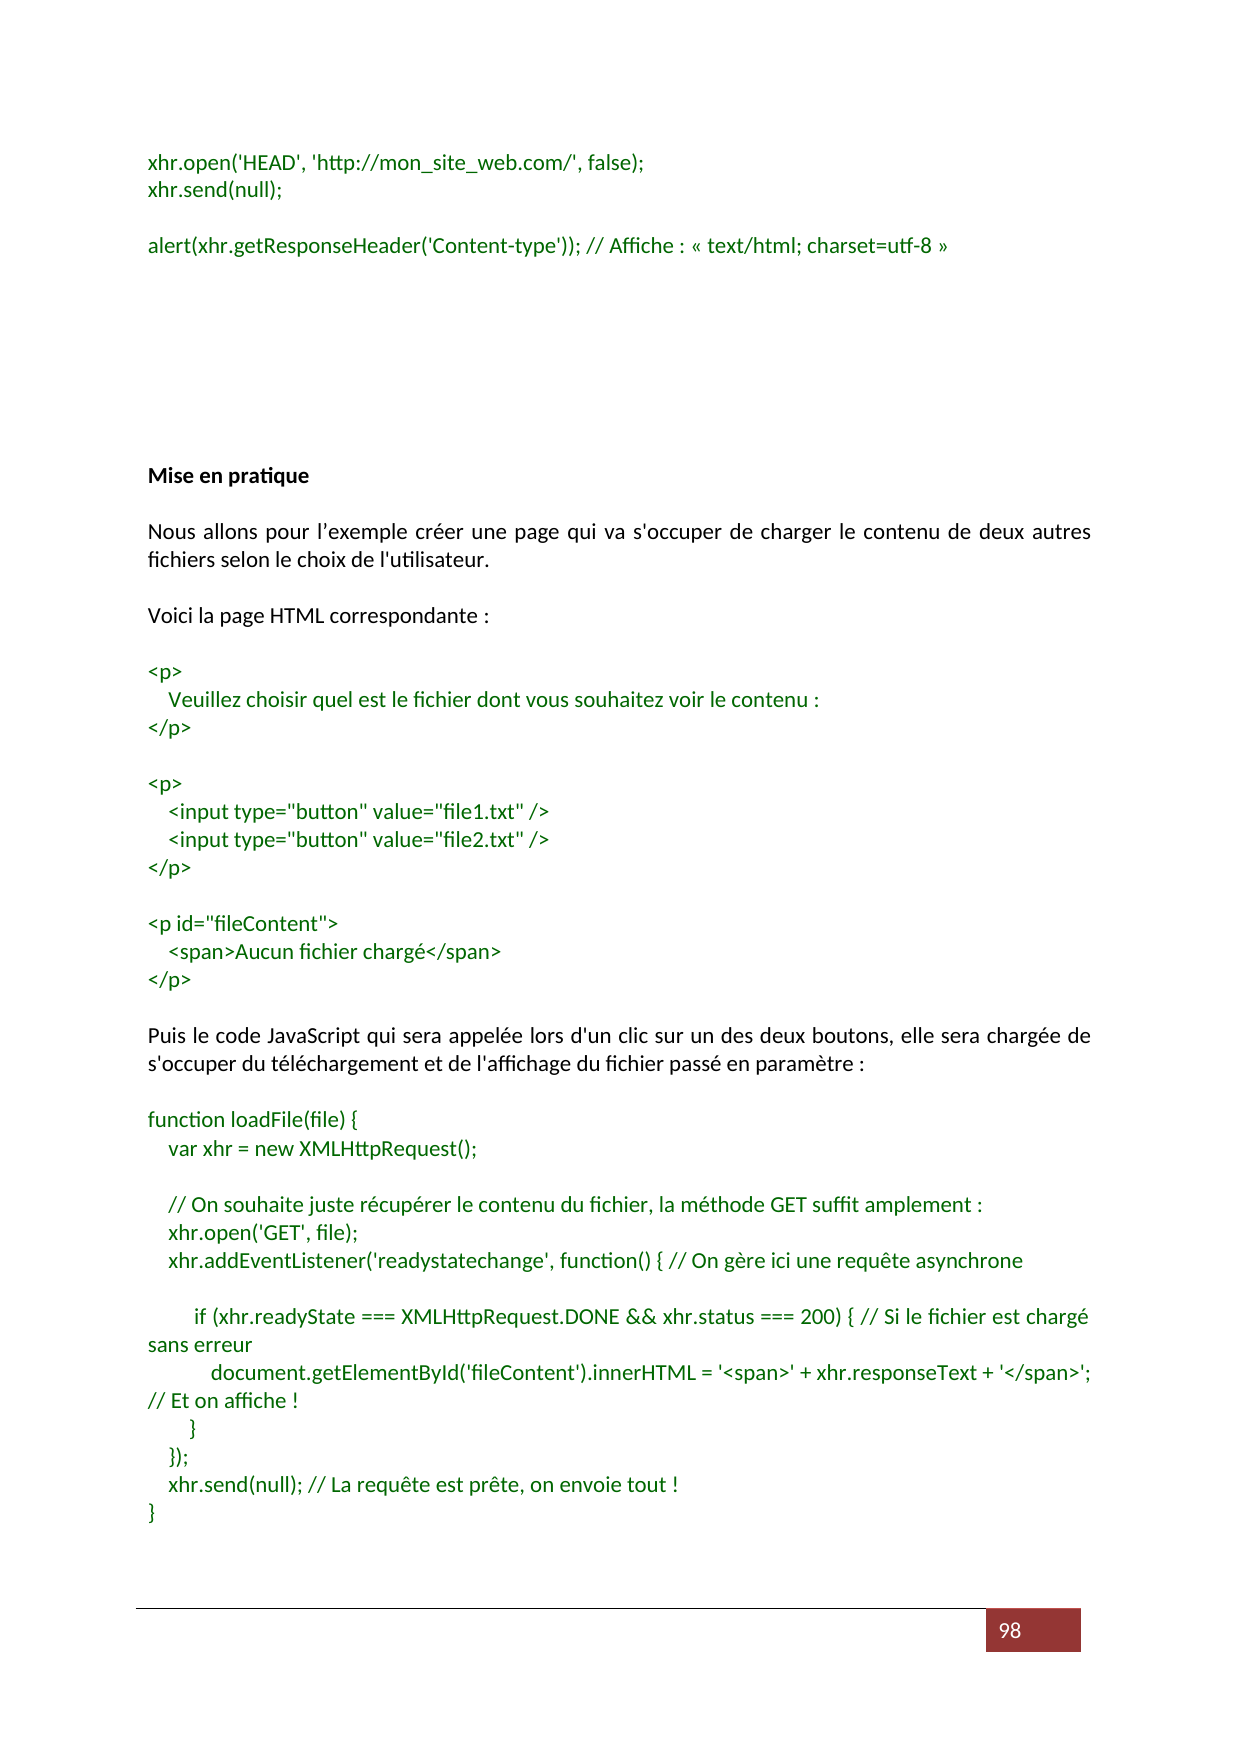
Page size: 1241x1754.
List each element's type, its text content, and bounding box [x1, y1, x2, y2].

text // On souhaite juste récupérer le contenu du fichier, la méthode GET suffit amplement : [148, 1190, 1093, 1218]
text document.getElementById('fileContent').innerHTML = '<span>' + xhr.responseText + '</span>'; // Et on affiche ! [148, 1358, 1093, 1414]
text <input type="button" value="file2.txt" /> [148, 825, 1093, 853]
text } [148, 1414, 1093, 1442]
text <input type="button" value="file1.txt" /> [148, 797, 1093, 825]
text Puis le code JavaScript qui sera appelée lors d'un clic sur un des deux boutons, elle sera chargée de s'occuper du téléchargement et de l'affichage du fichier passé en paramètre : [148, 1022, 1093, 1078]
text alert(xhr.getResponseHeader('Content-type')); // Affiche : « text/html; charset=utf-8 » [148, 232, 1093, 260]
text Nous allons pour l’exemple créer une page qui va s'occuper de charger le contenu de deux autres fichiers selon le choix de l'utilisateur. [148, 517, 1093, 573]
text </p> [148, 853, 1093, 881]
text <p> [148, 769, 1093, 797]
text <span>Aucun fichier chargé</span> [148, 937, 1093, 966]
text xhr.open('HEAD', 'http://mon_site_web.com/', false); [148, 148, 1093, 176]
text if (xhr.readyState === XMLHttpRequest.DONE && xhr.status === 200) { // Si le fichier est chargé sans erreur [148, 1302, 1093, 1358]
text </p> [148, 713, 1093, 741]
text <p> [148, 657, 1093, 685]
text function loadFile(file) { [148, 1106, 1093, 1134]
text Voici la page HTML correspondante : [148, 601, 1093, 629]
text } [148, 1498, 1093, 1526]
text Veuillez choisir quel est le fichier dont vous souhaitez voir le contenu : [148, 685, 1093, 713]
text Mise en pratique [148, 461, 1093, 489]
text </p> [148, 966, 1093, 993]
text }); [148, 1442, 1093, 1470]
text xhr.open('GET', file); [148, 1218, 1093, 1246]
text xhr.addEventListener('readystatechange', function() { // On gère ici une requête asynchrone [148, 1246, 1093, 1274]
text xhr.send(null); [148, 176, 1093, 204]
text var xhr = new XMLHttpRequest(); [148, 1134, 1093, 1162]
text xhr.send(null); // La requête est prête, on envoie tout ! [148, 1470, 1093, 1498]
text <p id="fileContent"> [148, 909, 1093, 937]
